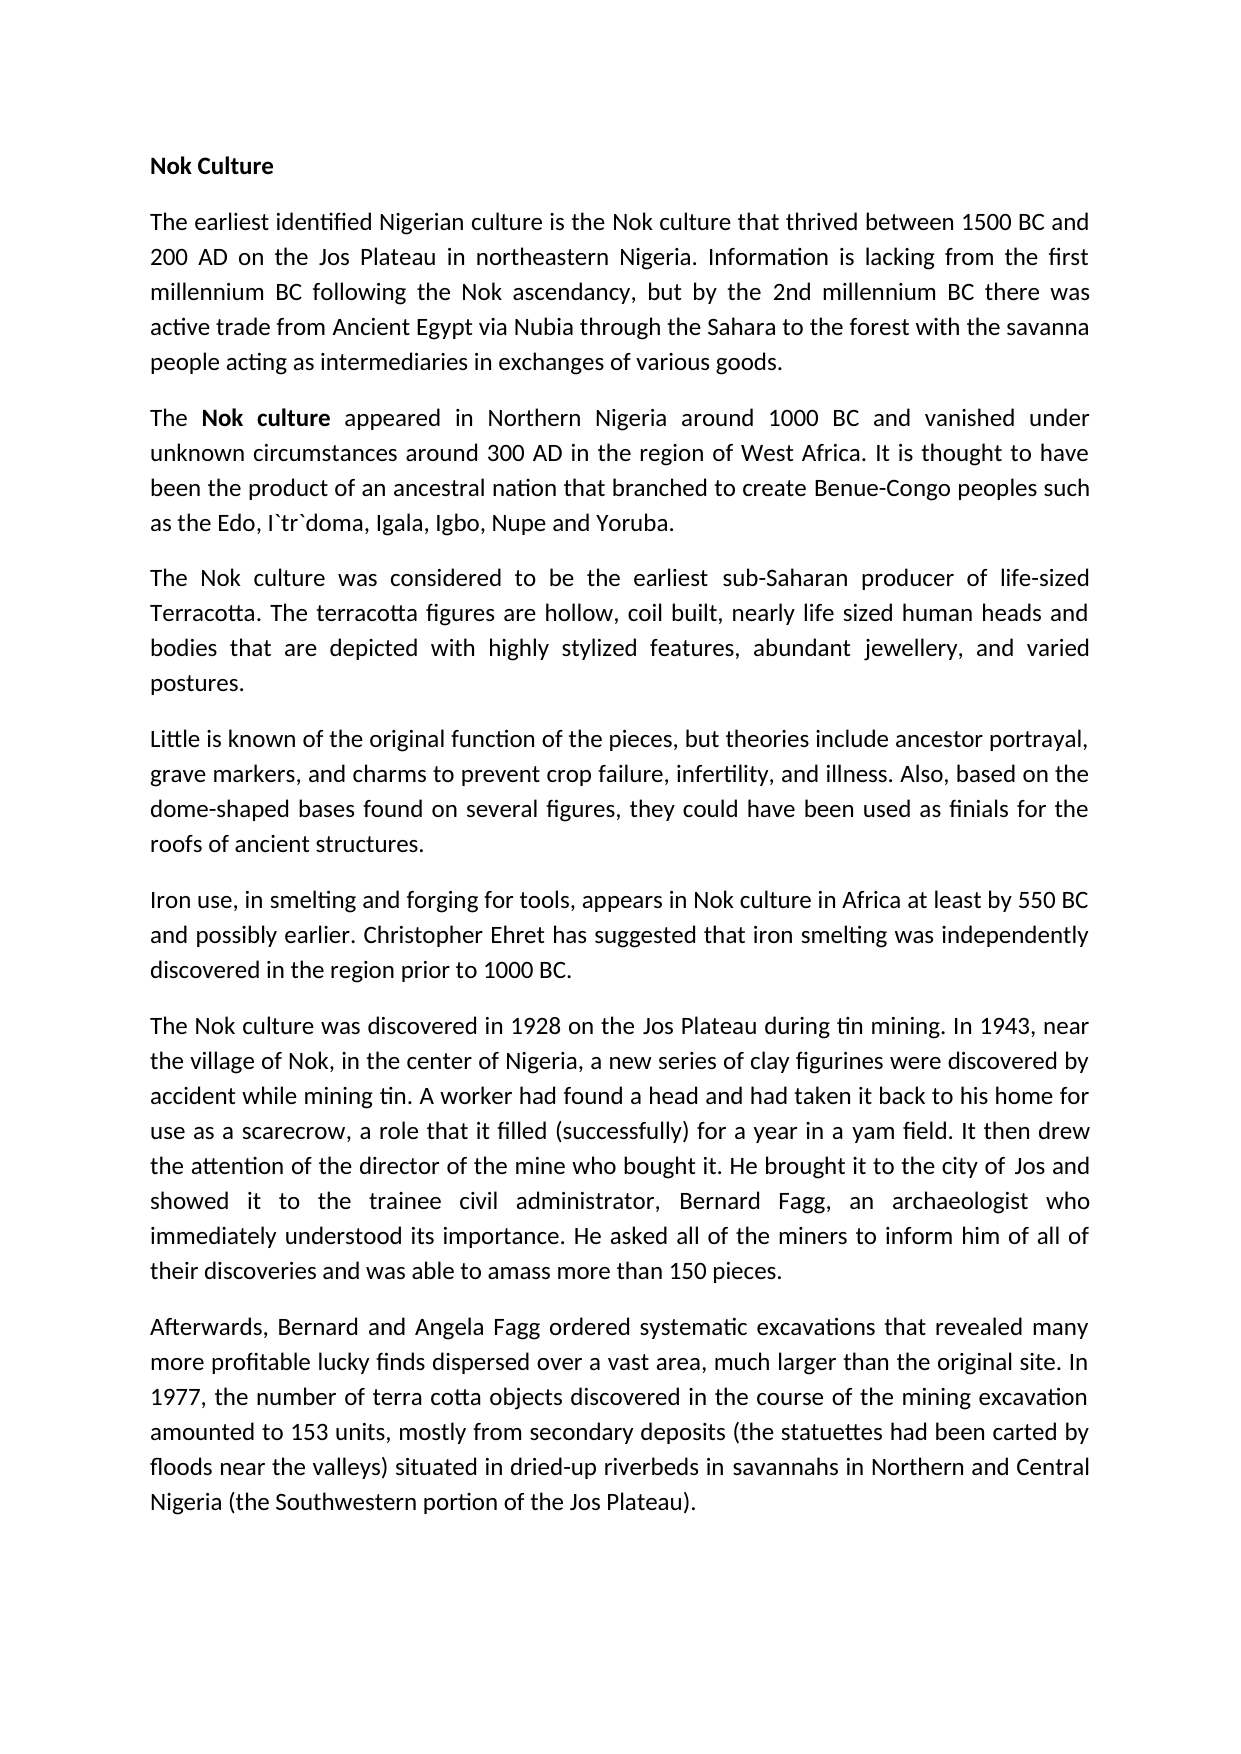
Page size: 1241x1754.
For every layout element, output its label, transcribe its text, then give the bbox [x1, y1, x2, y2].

text Iron use, in smelting and forging for tools, appears in Nok culture in Africa at least by 550 BC and possibly earlier. Christopher Ehret has suggested that iron smelting was independently discovered in the region prior to 1000 BC. [150, 884, 1090, 985]
text Afterwards, Bernard and Angela Fagg ordered systematic excavations that revealed many more profitable lucky finds dispersed over a vast area, much larger than the original site. In 1977, the number of terra cotta objects discovered in the course of the mining excavation amounted to 153 units, mostly from secondary deposits (the statuettes had been carted by floods near the valleys) situated in dried-up riverbeds in savannahs in Northern and Central Nigeria (the Southwestern portion of the Jos Plateau). [150, 1311, 1090, 1516]
text The earliest identified Nigerian culture is the Nok culture that thrived between 1500 BC and 200 AD on the Jos Plateau in northeastern Nigeria. Information is lacking from the first millennium BC following the Nok ascendancy, but by the 2nd millennium BC there was active trade from Ancient Egypt via Nubia through the Sahara to the forest with the savanna people acting as intermediaries in exchanges of various goods. [150, 206, 1090, 376]
text The Nok culture was considered to be the earliest sub-Saharan producer of life-sized Terracotta. The terracotta figures are hollow, coil built, nearly life sized human heads and bodies that are depicted with highly stylized features, abundant jewellery, and varied postures. [150, 562, 1090, 698]
text The Nok culture appeared in Northern Nigeria around 1000 BC and vanished under unknown circumstances around 300 AD in the region of West Africa. It is thought to have been the product of an ancestral nation that branched to create Benue-Congo peoples such as the Edo, I`tr`doma, Igala, Igbo, Nupe and Yoruba. [150, 402, 1090, 537]
text The Nok culture was discovered in 1928 on the Jos Plateau during tin mining. In 1943, near the village of Nok, in the center of Nigeria, a new series of clay figurines were discovered by accident while mining tin. A worker had found a head and had taken it back to his home for use as a scarecrow, a role that it filled (successfully) for a year in a yam field. It then drew the attention of the director of the mine who bought it. He brought it to the city of Jos and showed it to the trainee civil administrator, Bernard Fagg, an archaeologist who immediately understood its importance. He asked all of the miners to inform him of all of their discoveries and was able to amass more than 150 pieces. [150, 1010, 1090, 1286]
text Nok Culture [150, 150, 1090, 181]
text Little is known of the original function of the pieces, but theories include ancestor portrayal, grave markers, and charms to prevent crop failure, infertility, and illness. Also, based on the dome-shaped bases found on several figures, they could have been used as finials for the roofs of ancient structures. [150, 723, 1090, 859]
